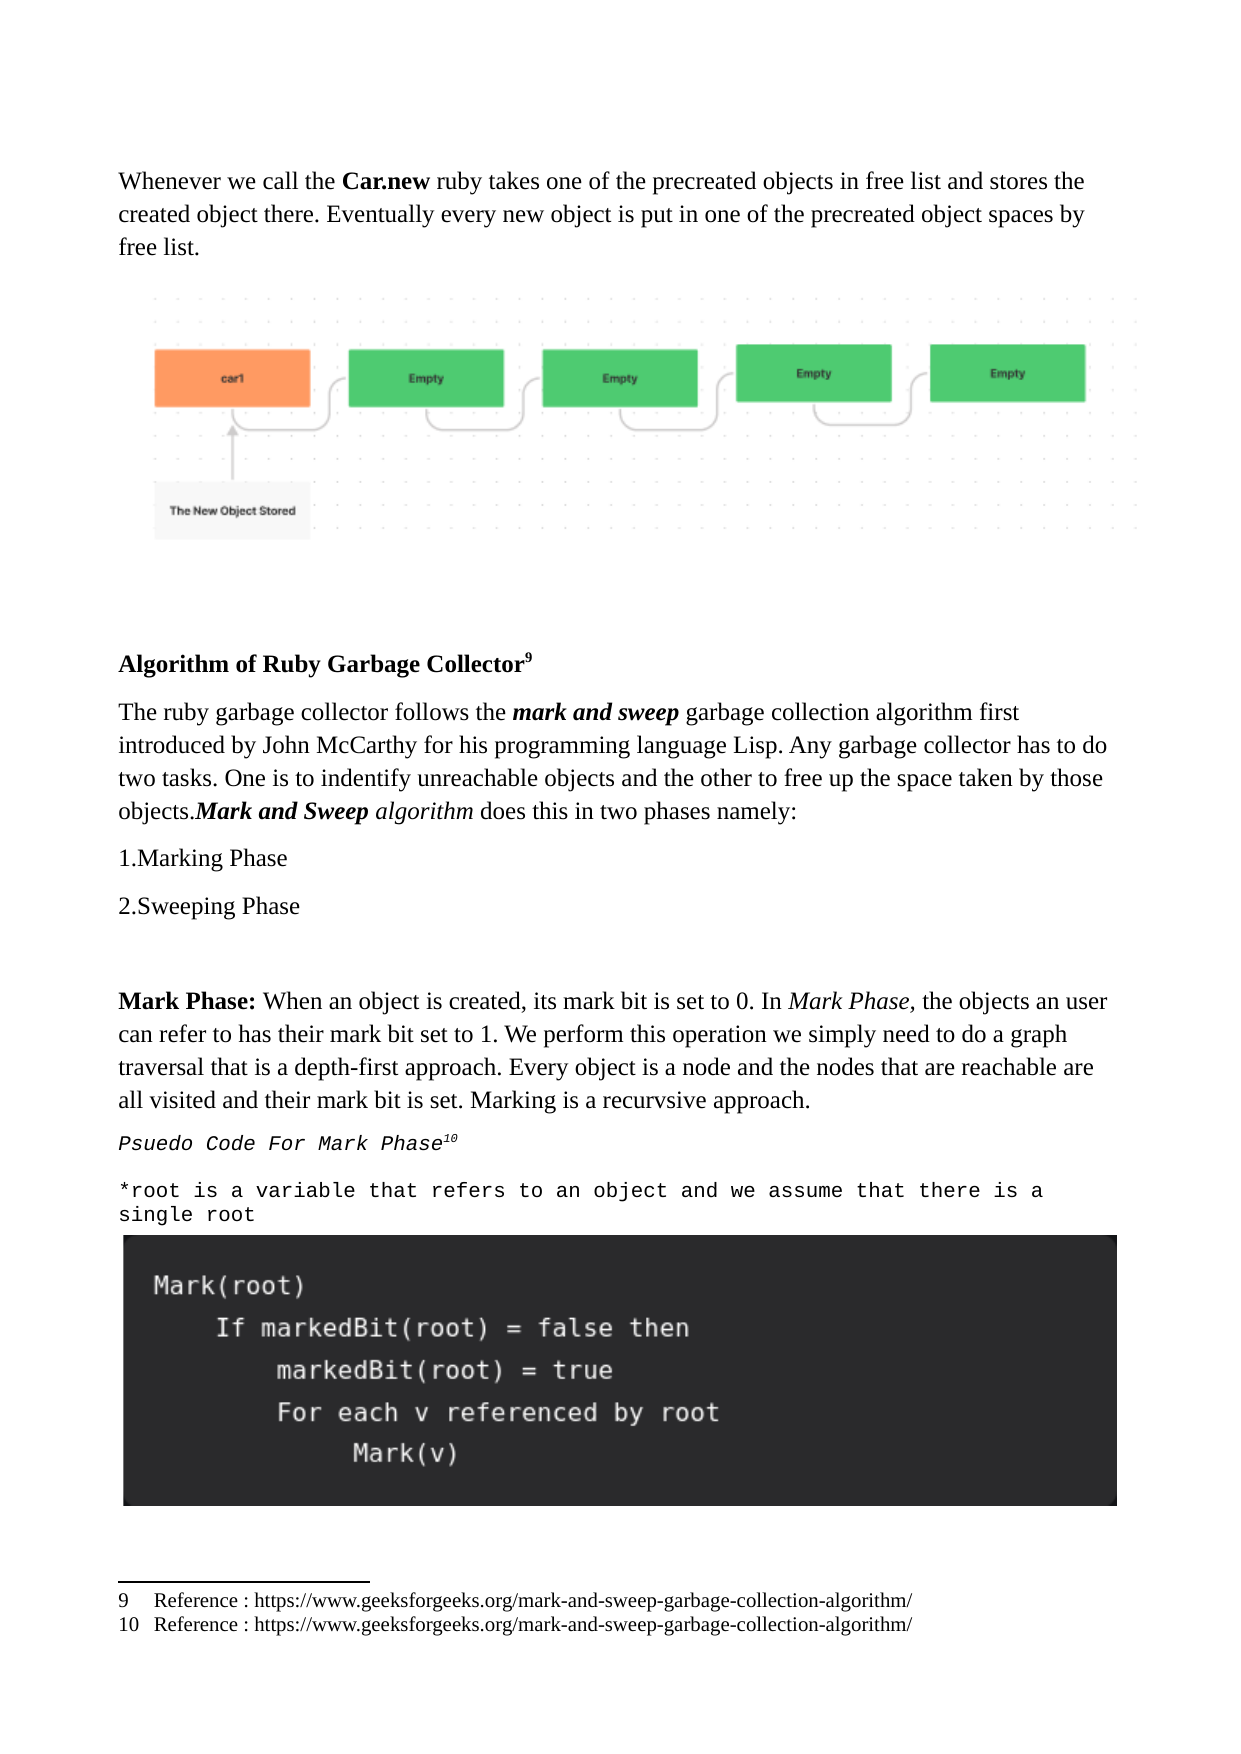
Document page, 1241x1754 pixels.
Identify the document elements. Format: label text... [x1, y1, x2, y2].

picture [123, 1235, 1117, 1506]
text Algorithm of Ruby Garbage Collector [118, 649, 1122, 678]
text 2.Sweeping Phase [118, 891, 1122, 920]
text *root is a variable that refers to an object and we assume that there is a single root [118, 1180, 1122, 1227]
text Mark Phase: When an object is created, its mark bit is set to 0. In Mark Phase, the objects an user can refer to has their mark bit set to 1. We perform this operation we simply need to do a graph traversal that is a depth-first approach. Every object is a node and the nodes that are reachable are all visited and their mark bit is set. Marking is a recurvsive approach. [118, 986, 1122, 1114]
text The ruby garbage collector follows the mark and sweep garbage collection algorithm first introduced by John McCarthy for his programming language Lisp. Any garbage collector has to do two tasks. One is to indentify unreachable objects and the other to free up the space taken by those objects.Mark and Sweep algorithm does this in two phases namely: [118, 697, 1122, 824]
text 1.Marking Phase [118, 843, 1122, 872]
text Psuedo Code For Mark Phase [118, 1133, 1122, 1156]
picture [135, 297, 1139, 546]
text Whenever we call the Car.new ruby takes one of the precreated objects in free list and stores the created object there. Eventually every new object is put in one of the precreated object spaces by free list. [118, 166, 1122, 261]
